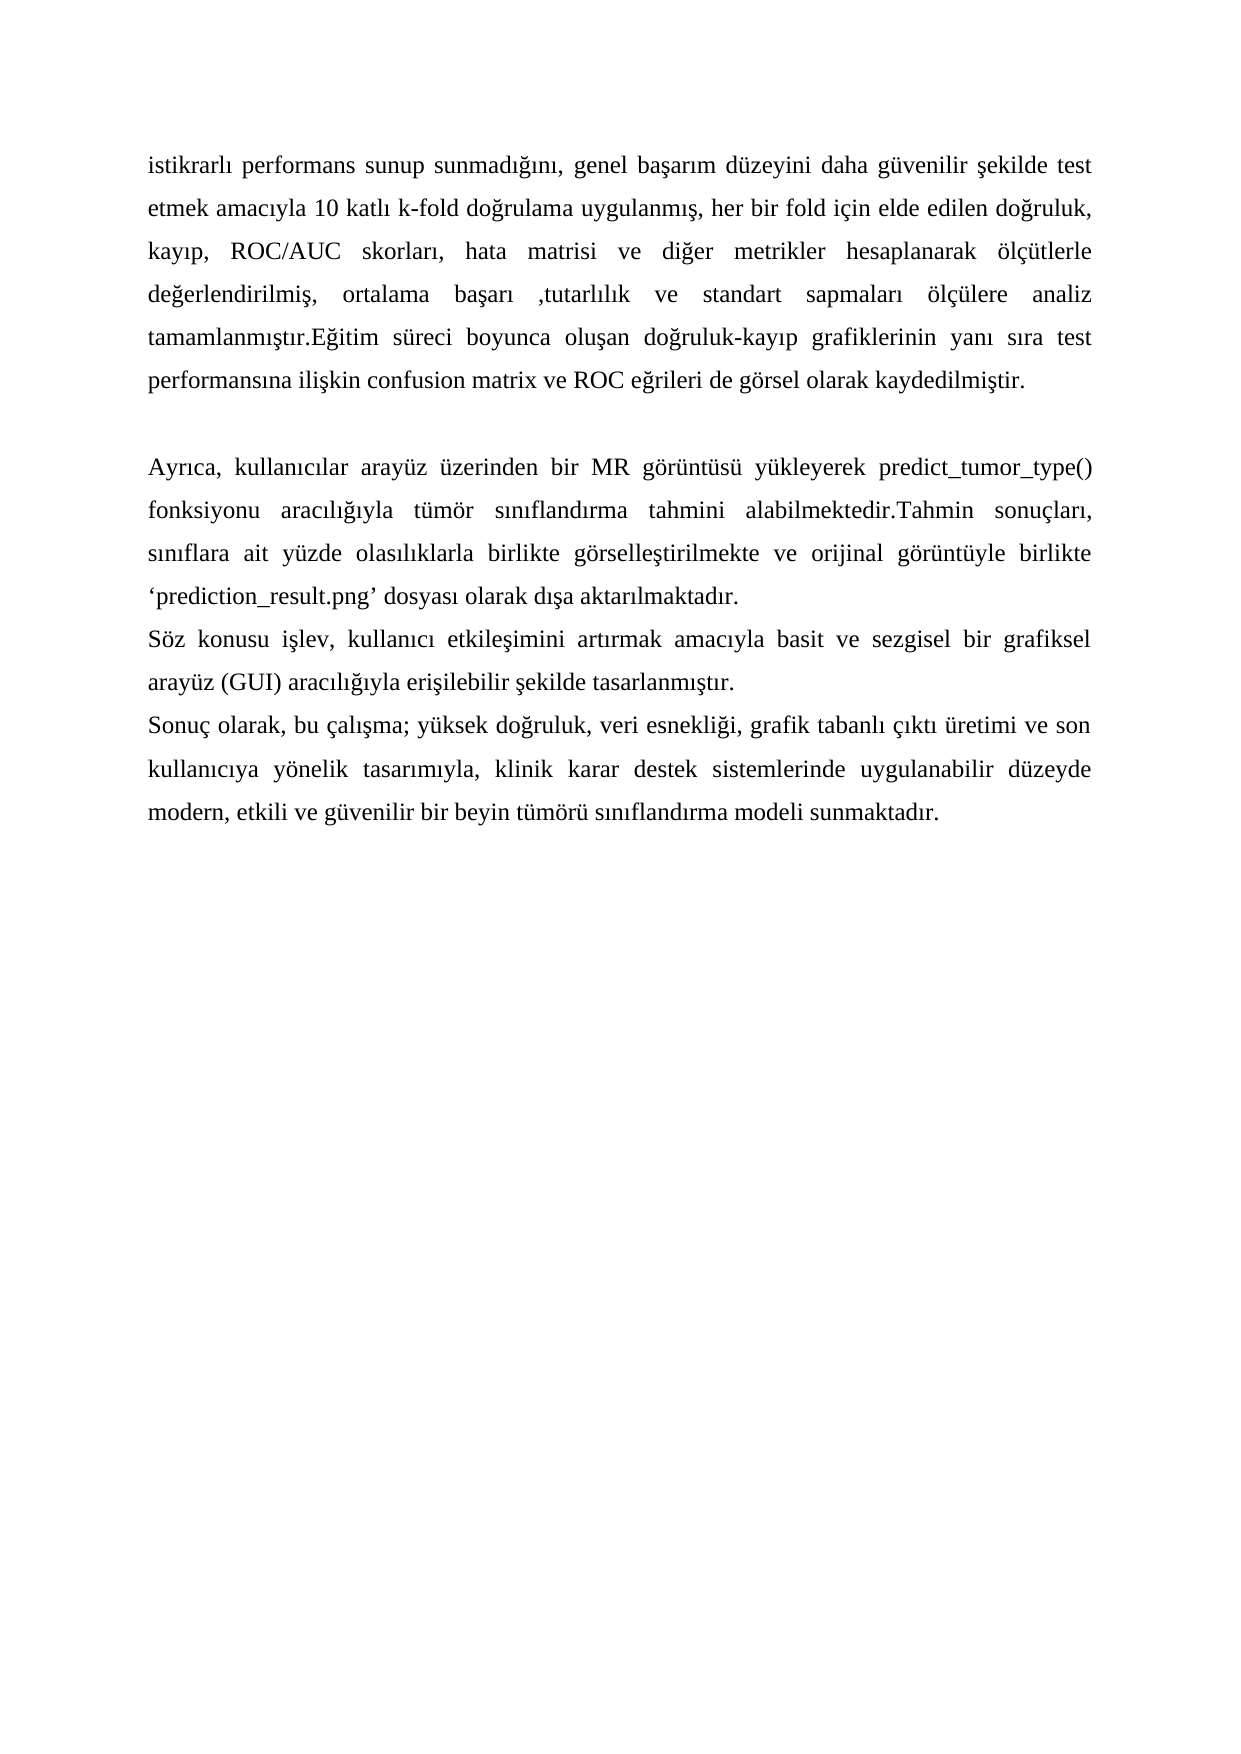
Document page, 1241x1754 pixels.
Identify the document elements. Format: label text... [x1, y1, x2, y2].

text Sonuç olarak, bu çalışma; yüksek doğruluk, veri esnekliği, grafik tabanlı çıktı üretimi ve son kullanıcıya yönelik tasarımıyla, klinik karar destek sistemlerinde uygulanabilir düzeyde modern, etkili ve güvenilir bir beyin tümörü sınıflandırma modeli sunmaktadır. [148, 711, 1093, 826]
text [148, 150, 1093, 394]
text Ayrıca, kullanıcılar arayüz üzerinden bir MR görüntüsü yükleyerek predict_tumor_type() fonksiyonu aracılığıyla tümör sınıflandırma tahmini alabilmektedir.Tahmin sonuçları, sınıflara ait yüzde olasılıklarla birlikte görselleştirilmekte ve orijinal görüntüyle birlikte ‘prediction_result.png’ dosyası olarak dışa aktarılmaktadır. [148, 452, 1093, 610]
text Söz konusu işlev, kullanıcı etkileşimini artırmak amacıyla basit ve sezgisel bir grafiksel arayüz (GUI) aracılığıyla erişilebilir şekilde tasarlanmıştır. [148, 624, 1093, 696]
